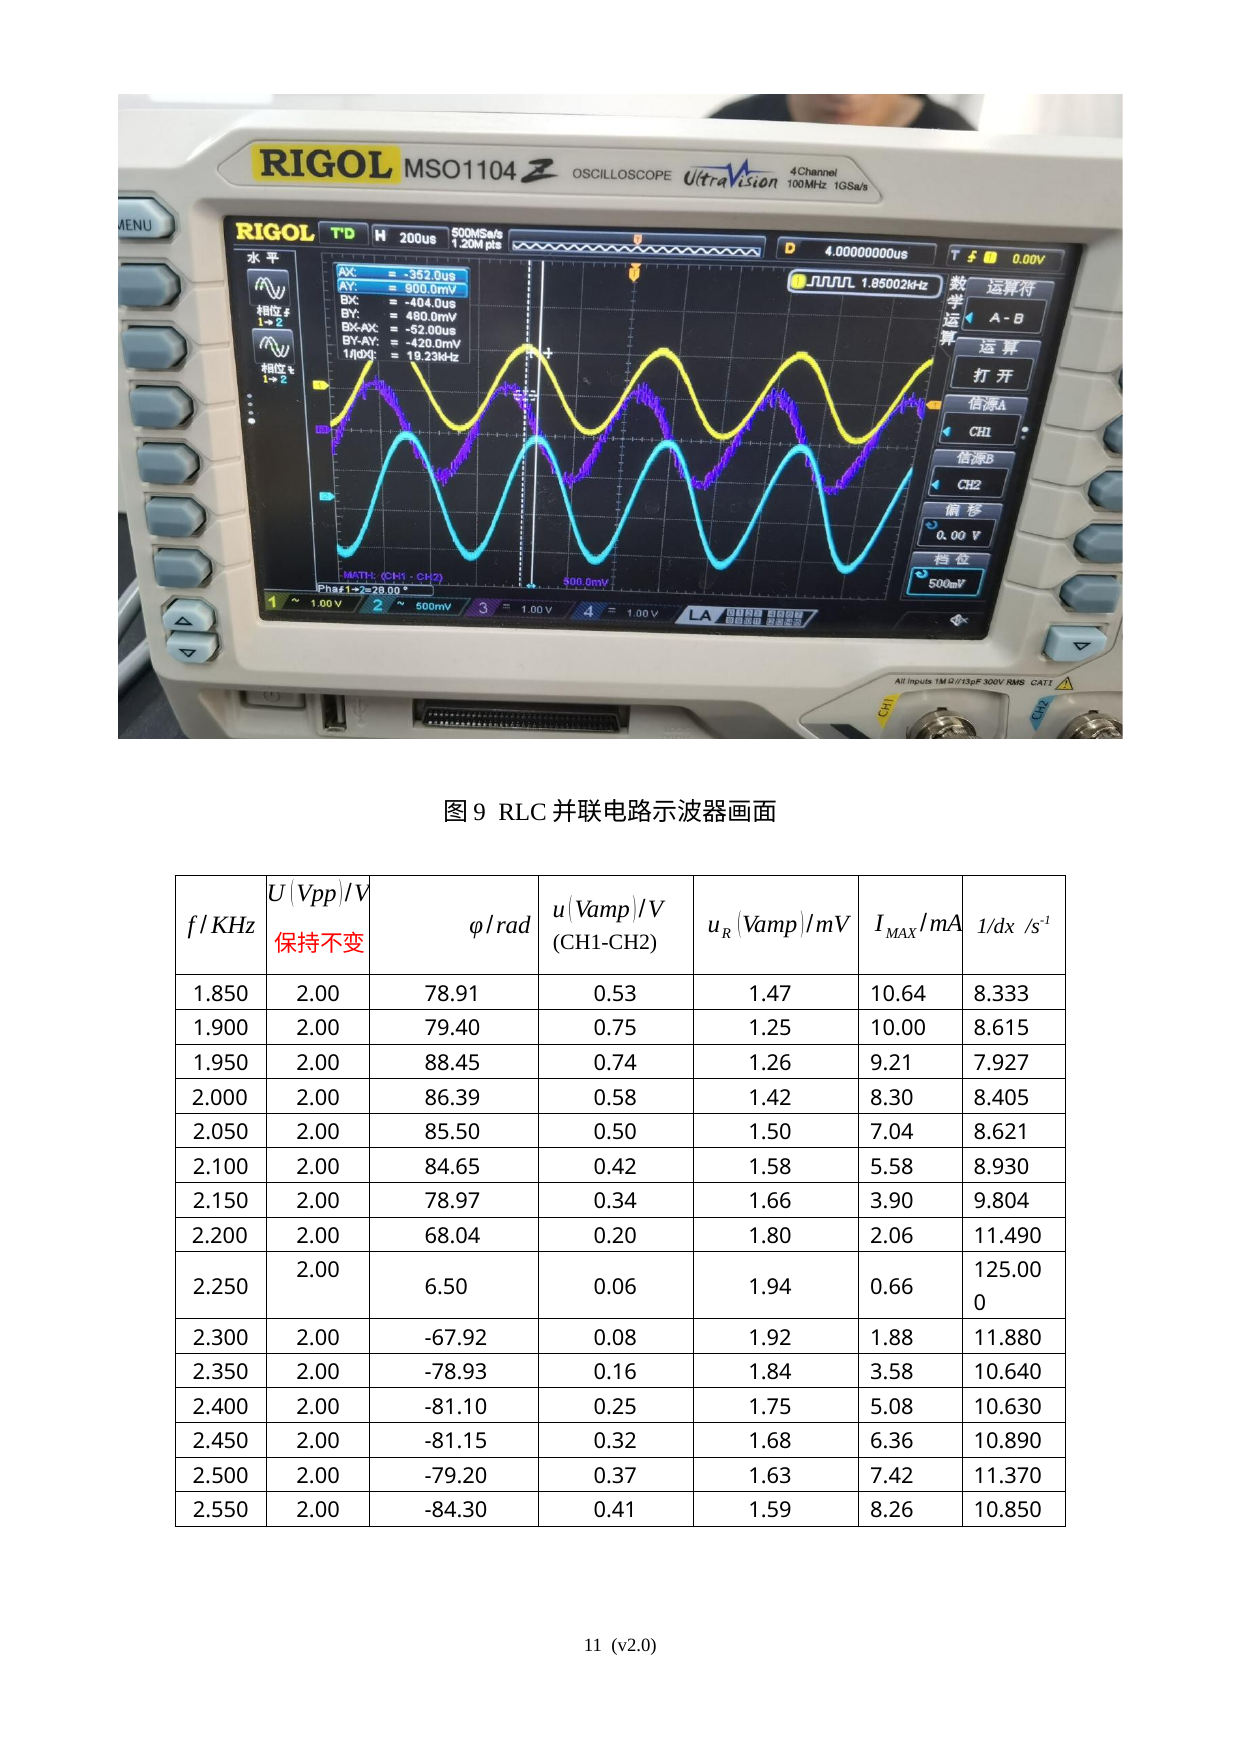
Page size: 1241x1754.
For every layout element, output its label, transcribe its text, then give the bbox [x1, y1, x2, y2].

table_cell 10.00 [859, 1010, 962, 1043]
table_cell 0.74 [539, 1045, 693, 1078]
table_cell 1.75 [694, 1388, 858, 1422]
table_cell 10.850 [963, 1492, 1065, 1526]
table_cell 2.00 [267, 1423, 369, 1456]
table_cell 2.500 [176, 1458, 266, 1491]
table_cell 0.34 [539, 1183, 693, 1216]
table_cell 0.53 [539, 975, 693, 1009]
table_cell 1.94 [694, 1252, 858, 1318]
table_cell -78.93 [370, 1354, 538, 1387]
table_cell 11.880 [963, 1319, 1065, 1353]
table_cell 9.21 [859, 1045, 962, 1078]
table_cell 2.00 [267, 1319, 369, 1353]
table_cell 0.37 [539, 1458, 693, 1491]
table_cell 0.20 [539, 1218, 693, 1251]
table_cell 1.950 [176, 1045, 266, 1078]
table_cell 7.42 [859, 1458, 962, 1491]
table_cell 3.90 [859, 1183, 962, 1216]
table_cell 1.25 [694, 1010, 858, 1043]
table_cell 2.00 [267, 1148, 369, 1182]
table_cell 9.804 [963, 1183, 1065, 1216]
table_cell 3.58 [859, 1354, 962, 1387]
table_cell 0.50 [539, 1114, 693, 1147]
table_cell 1.63 [694, 1458, 858, 1491]
table_cell 1.59 [694, 1492, 858, 1526]
table_cell 11.370 [963, 1458, 1065, 1491]
table_cell 8.621 [963, 1114, 1065, 1147]
table_cell 0.06 [539, 1252, 693, 1318]
table_cell 85.50 [370, 1114, 538, 1147]
table_cell 5.58 [859, 1148, 962, 1182]
table_cell 7.04 [859, 1114, 962, 1147]
table_header [176, 876, 266, 974]
table_cell 8.30 [859, 1079, 962, 1113]
table_header 保持不变 [267, 876, 369, 974]
table_cell 6.50 [370, 1252, 538, 1318]
table_cell 2.00 [267, 1354, 369, 1387]
table_cell 2.00 [267, 1183, 369, 1216]
table_cell 11.490 [963, 1218, 1065, 1251]
table_cell 5.08 [859, 1388, 962, 1422]
table_cell 86.39 [370, 1079, 538, 1113]
table_cell 0.08 [539, 1319, 693, 1353]
table_cell 8.333 [963, 975, 1065, 1009]
table_cell 2.00 [267, 1114, 369, 1147]
table_cell -81.10 [370, 1388, 538, 1422]
table_cell -84.30 [370, 1492, 538, 1526]
table_header [859, 876, 962, 974]
table_cell 1.26 [694, 1045, 858, 1078]
table_cell 2.00 [267, 1079, 369, 1113]
table_cell 0.16 [539, 1354, 693, 1387]
table_cell 1.47 [694, 975, 858, 1009]
table_cell 2.450 [176, 1423, 266, 1456]
table_cell 78.91 [370, 975, 538, 1009]
table_cell 2.00 [267, 1045, 369, 1078]
table_cell 125.000 [963, 1252, 1065, 1318]
table_cell -81.15 [370, 1423, 538, 1456]
table_cell 79.40 [370, 1010, 538, 1043]
table_cell 2.300 [176, 1319, 266, 1353]
list 图9 RLC并联电路示波器画面 [118, 777, 1122, 842]
table_cell 1.68 [694, 1423, 858, 1456]
table_cell 2.00 [267, 975, 369, 1009]
table_cell 0.32 [539, 1423, 693, 1456]
table_cell 2.350 [176, 1354, 266, 1387]
table_cell 2.400 [176, 1388, 266, 1422]
table_cell 2.00 [267, 1218, 369, 1251]
table_cell 1.92 [694, 1319, 858, 1353]
table_cell 2.06 [859, 1218, 962, 1251]
table_cell 2.00 [267, 1252, 369, 1318]
table_cell 2.150 [176, 1183, 266, 1216]
table_cell 0.75 [539, 1010, 693, 1043]
table_cell 2.100 [176, 1148, 266, 1182]
table_cell 88.45 [370, 1045, 538, 1078]
table_cell 0.58 [539, 1079, 693, 1113]
table_cell 2.050 [176, 1114, 266, 1147]
table_cell 8.930 [963, 1148, 1065, 1182]
table_cell 68.04 [370, 1218, 538, 1251]
table_cell 0.25 [539, 1388, 693, 1422]
table_cell 2.250 [176, 1252, 266, 1318]
table_cell 8.405 [963, 1079, 1065, 1113]
table_cell 1.66 [694, 1183, 858, 1216]
table_cell 0.41 [539, 1492, 693, 1526]
table_cell 10.890 [963, 1423, 1065, 1456]
table_cell 2.00 [267, 1492, 369, 1526]
table_cell 6.36 [859, 1423, 962, 1456]
table_cell 1.900 [176, 1010, 266, 1043]
table_cell 0.42 [539, 1148, 693, 1182]
table_cell 1.88 [859, 1319, 962, 1353]
table_cell 0.66 [859, 1252, 962, 1318]
table_cell 8.615 [963, 1010, 1065, 1043]
table_cell 1.58 [694, 1148, 858, 1182]
table_cell 1.850 [176, 975, 266, 1009]
table_cell 2.00 [267, 1388, 369, 1422]
table_cell 10.630 [963, 1388, 1065, 1422]
table_cell -67.92 [370, 1319, 538, 1353]
table_cell 2.200 [176, 1218, 266, 1251]
table_cell 1.42 [694, 1079, 858, 1113]
table_cell 1.50 [694, 1114, 858, 1147]
table_cell 2.00 [267, 1458, 369, 1491]
table_header [694, 876, 858, 974]
table_cell 1.80 [694, 1218, 858, 1251]
table_cell 2.000 [176, 1079, 266, 1113]
table_cell 10.640 [963, 1354, 1065, 1387]
table_header 1/dx /s-1 [963, 876, 1065, 974]
table_cell 1.84 [694, 1354, 858, 1387]
table_cell 8.26 [859, 1492, 962, 1526]
table_cell 2.00 [267, 1010, 369, 1043]
table_cell 84.65 [370, 1148, 538, 1182]
table_header [370, 876, 538, 974]
table_cell 7.927 [963, 1045, 1065, 1078]
table_cell 10.64 [859, 975, 962, 1009]
table_header (CH1-CH2) [539, 876, 693, 974]
table_cell -79.20 [370, 1458, 538, 1491]
table_cell 78.97 [370, 1183, 538, 1216]
table_cell 2.550 [176, 1492, 266, 1526]
picture [118, 94, 1123, 739]
